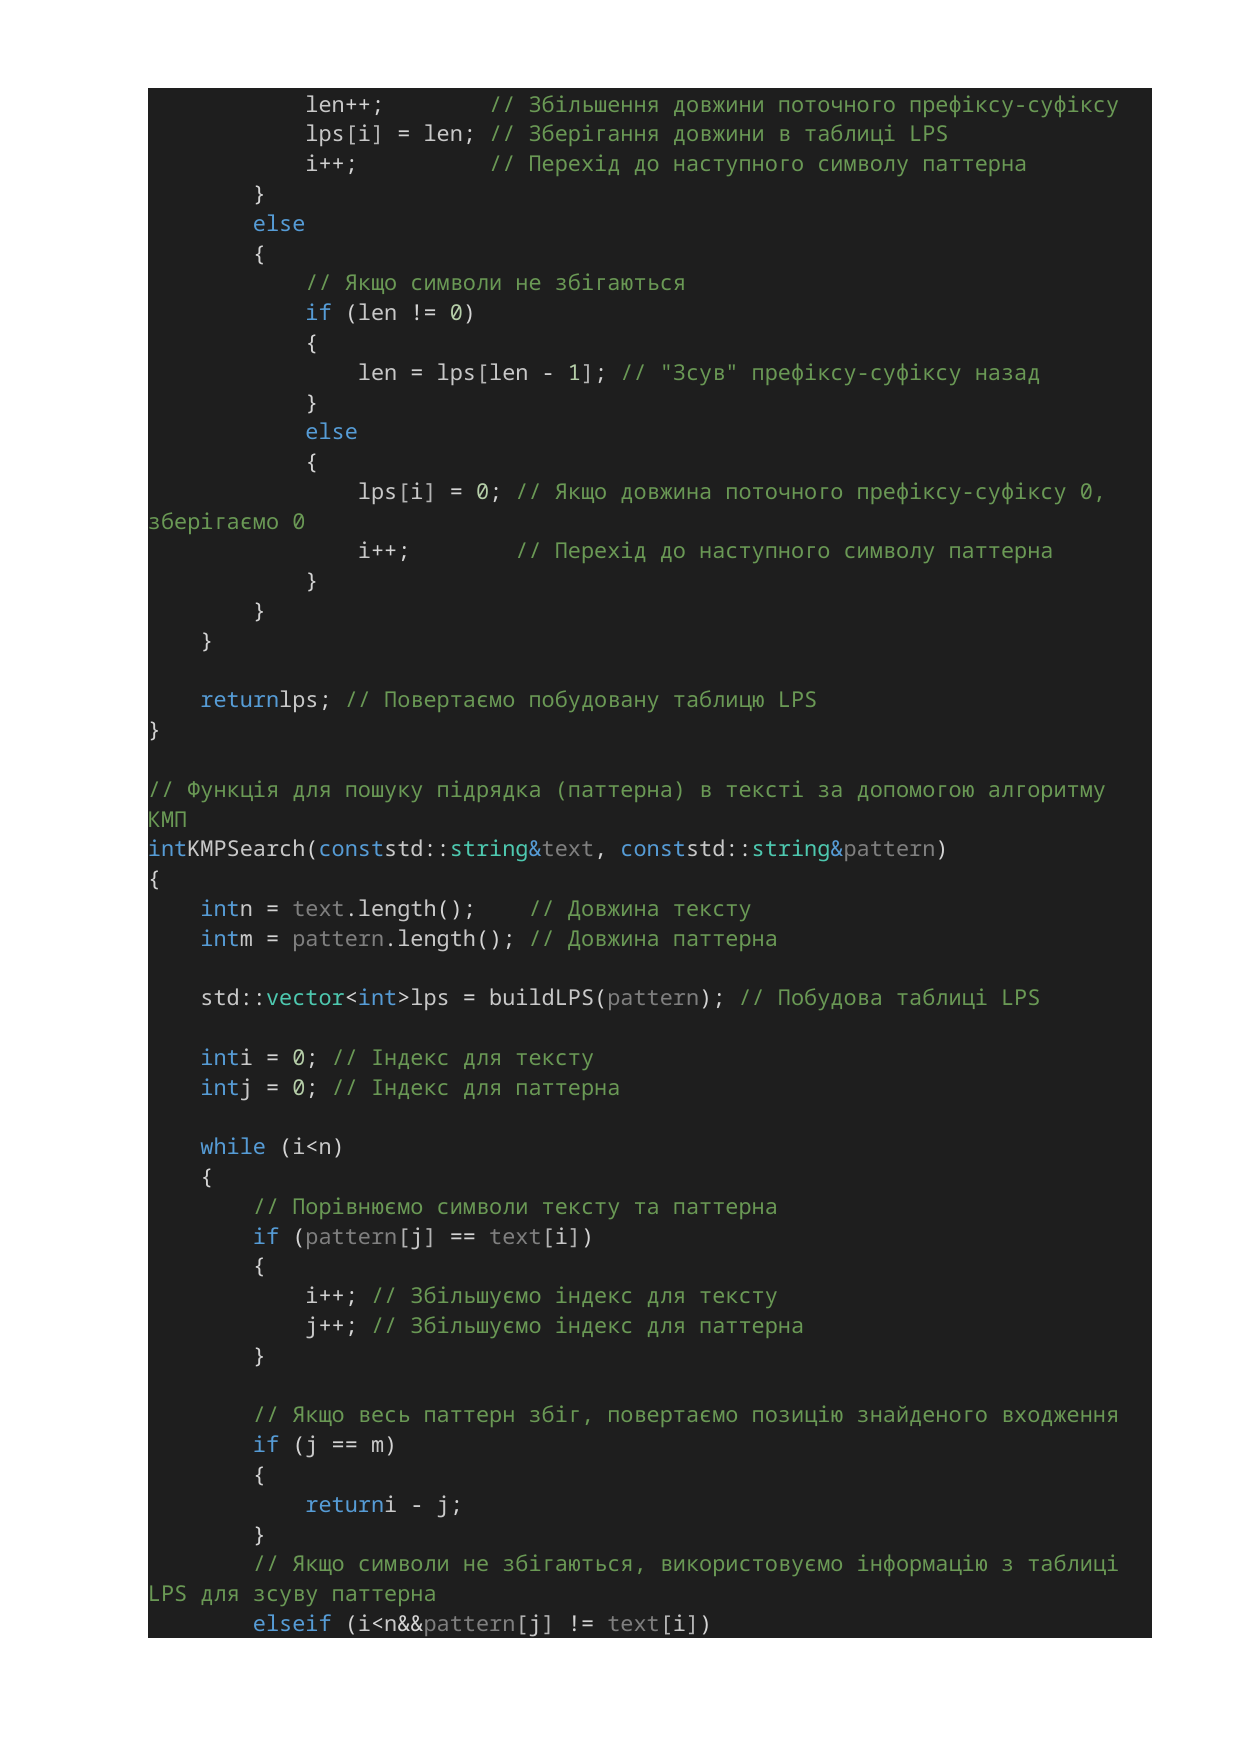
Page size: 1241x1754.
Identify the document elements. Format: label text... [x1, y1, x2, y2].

text lps[i] = len; // Зберігання довжини в таблиці LPS [148, 118, 1152, 148]
text len = lps[len - 1]; // "Зсув" префіксу-суфіксу назад [148, 357, 1152, 386]
text std::vector<int>lps = buildLPS(pattern); // Побудова таблиці LPS [148, 982, 1152, 1012]
text { [148, 1161, 1152, 1191]
text // Порівнюємо символи тексту та паттерна [148, 1191, 1152, 1221]
text { [148, 327, 1152, 357]
text lps[i] = 0; // Якщо довжина поточного префіксу-суфіксу 0, зберігаємо 0 [148, 476, 1152, 535]
text } [148, 1518, 1152, 1548]
text i++; // Збільшуємо індекс для тексту [148, 1280, 1152, 1310]
text } [148, 595, 1152, 625]
text returni - j; [148, 1489, 1152, 1518]
text len++; // Збільшення довжини поточного префіксу-суфіксу [148, 88, 1152, 118]
text intm = pattern.length(); // Довжина паттерна [148, 923, 1152, 952]
text } [148, 178, 1152, 208]
text intn = text.length(); // Довжина тексту [148, 893, 1152, 923]
text { [148, 863, 1152, 893]
text returnlps; // Повертаємо побудовану таблицю LPS [148, 684, 1152, 714]
text } [148, 1340, 1152, 1369]
text // Якщо весь паттерн збіг, повертаємо позицію знайденого входження [148, 1399, 1152, 1429]
text { [148, 446, 1152, 476]
text { [148, 237, 1152, 267]
text // Функція для пошуку підрядка (паттерна) в тексті за допомогою алгоритму КМП [148, 774, 1152, 833]
text if (pattern[j] == text[i]) [148, 1221, 1152, 1250]
text intj = 0; // Індекс для паттерна [148, 1072, 1152, 1101]
text inti = 0; // Індекс для тексту [148, 1042, 1152, 1072]
text i++; // Перехід до наступного символу паттерна [148, 148, 1152, 178]
text } [148, 386, 1152, 416]
text while (i<n) [148, 1131, 1152, 1161]
text } [148, 565, 1152, 595]
text elseif (i<n&&pattern[j] != text[i]) [148, 1608, 1152, 1638]
text } [148, 714, 1152, 744]
text if (len != 0) [148, 297, 1152, 327]
text j++; // Збільшуємо індекс для паттерна [148, 1310, 1152, 1340]
text // Якщо символи не збігаються [148, 267, 1152, 297]
text { [148, 1250, 1152, 1280]
text if (j == m) [148, 1429, 1152, 1459]
text // Якщо символи не збігаються, використовуємо інформацію з таблиці LPS для зсуву паттерна [148, 1548, 1152, 1608]
text intKMPSearch(conststd::string&text, conststd::string&pattern) [148, 833, 1152, 863]
text } [148, 625, 1152, 654]
text else [148, 416, 1152, 446]
text { [148, 1459, 1152, 1489]
text i++; // Перехід до наступного символу паттерна [148, 535, 1152, 565]
text else [148, 208, 1152, 237]
